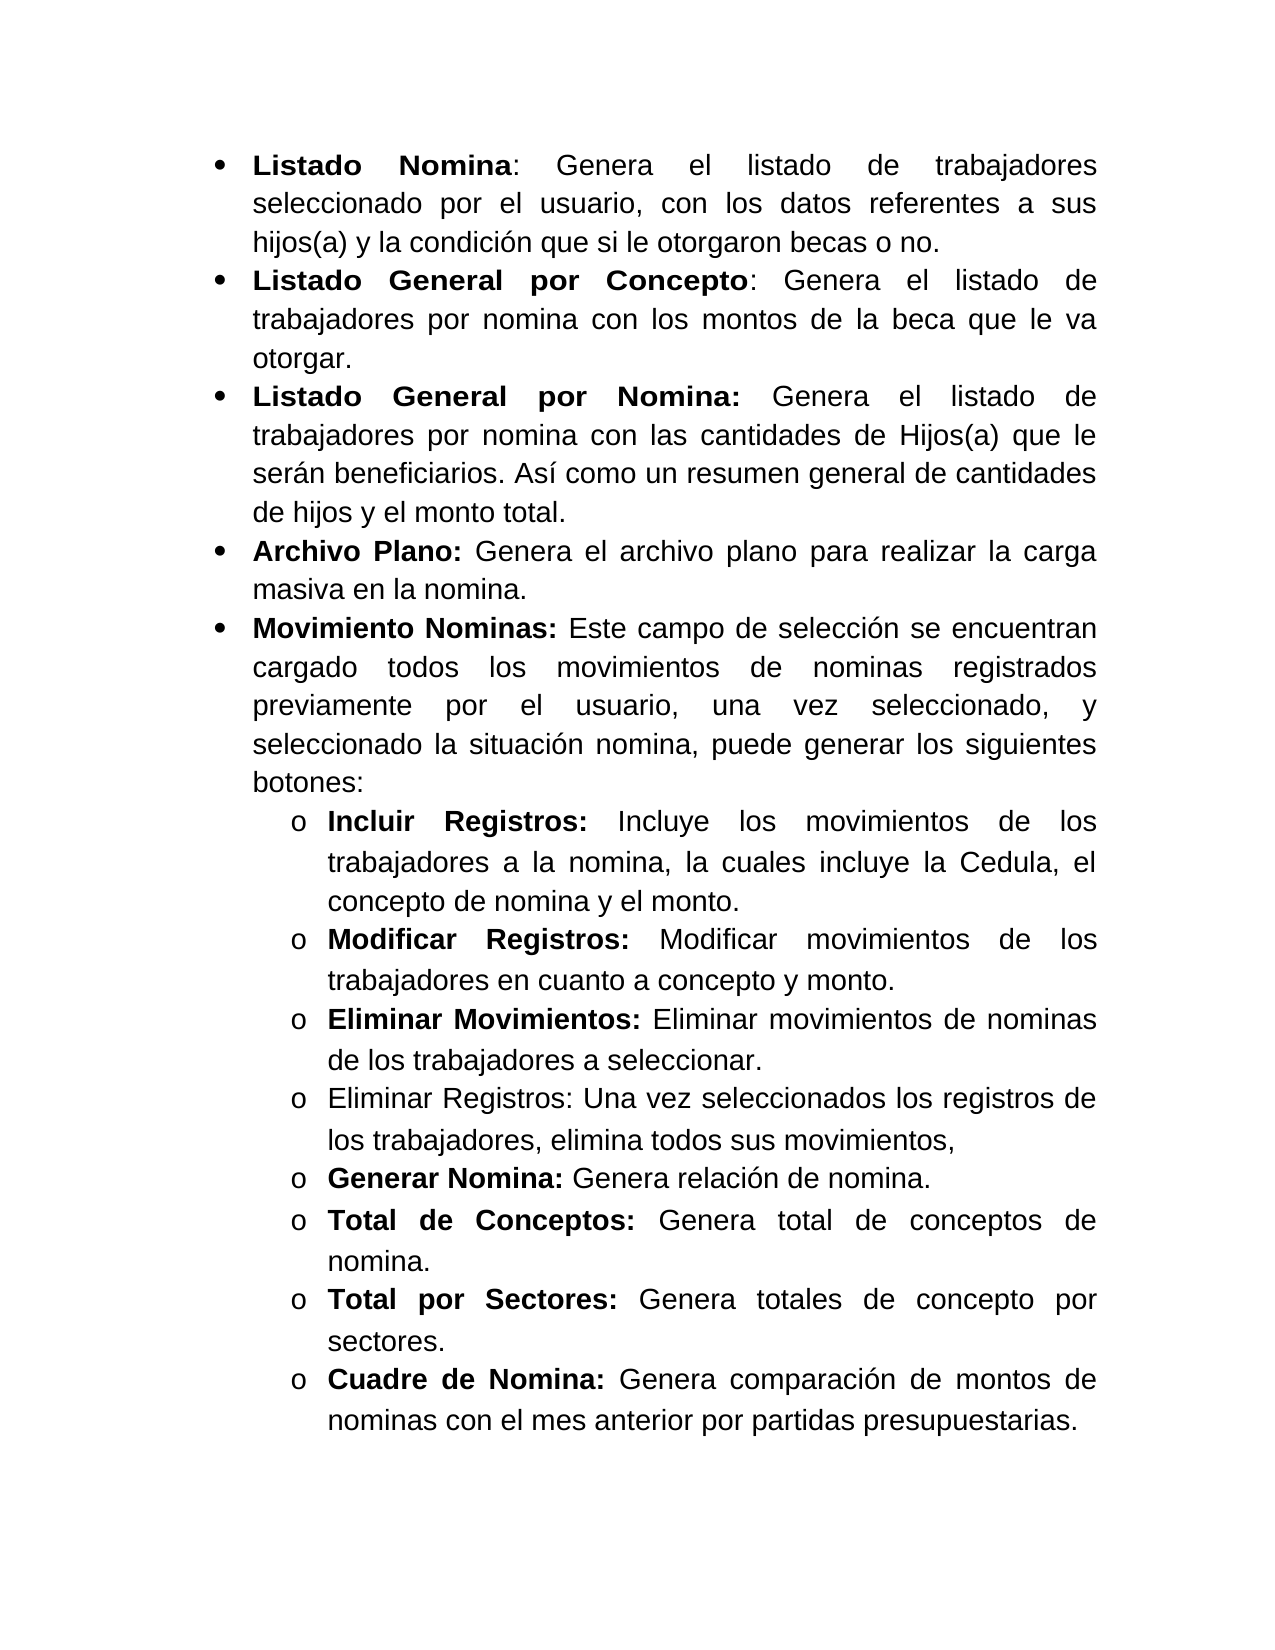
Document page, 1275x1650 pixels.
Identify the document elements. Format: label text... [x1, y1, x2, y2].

list Eliminar Registros: Una vez seleccionados los registros de los trabajadores, elimina todos sus movimientos, [290, 1081, 1098, 1156]
list Incluir Registros: Incluye los movimientos de los trabajadores a la nomina, la cuales incluye la Cedula, el concepto de nomina y el monto. [290, 804, 1098, 917]
list Eliminar Movimientos: Eliminar movimientos de nominas de los trabajadores a seleccionar. [290, 1002, 1098, 1076]
list Listado General por Concepto: Genera el listado de trabajadores por nomina con los montos de la beca que le va otorgar. [215, 263, 1098, 374]
list Archivo Plano: Genera el archivo plano para realizar la carga masiva en la nomina. [215, 534, 1098, 606]
list Movimiento Nominas: Este campo de selección se encuentran cargado todos los movimientos de nominas registrados previamente por el usuario, una vez seleccionado, y seleccionado la situación nomina, puede generar los siguientes botones: [215, 611, 1098, 799]
list Listado General por Nomina: Genera el listado de trabajadores por nomina con las cantidades de Hijos(a) que le serán beneficiarios. Así como un resumen general de cantidades de hijos y el monto total. [215, 379, 1098, 529]
list Total de Conceptos: Genera total de conceptos de nomina. [290, 1203, 1098, 1277]
list Modificar Registros: Modificar movimientos de los trabajadores en cuanto a concepto y monto. [290, 922, 1098, 997]
list Cuadre de Nomina: Genera comparación de montos de nominas con el mes anterior por partidas presupuestarias. [290, 1362, 1098, 1437]
list Listado Nomina: Genera el listado de trabajadores seleccionado por el usuario, con los datos referentes a sus hijos(a) y la condición que si le otorgaron becas o no. [215, 148, 1098, 258]
list Generar Nomina: Genera relación de nomina. [290, 1161, 1098, 1197]
list Total por Sectores: Genera totales de concepto por sectores. [290, 1282, 1098, 1357]
